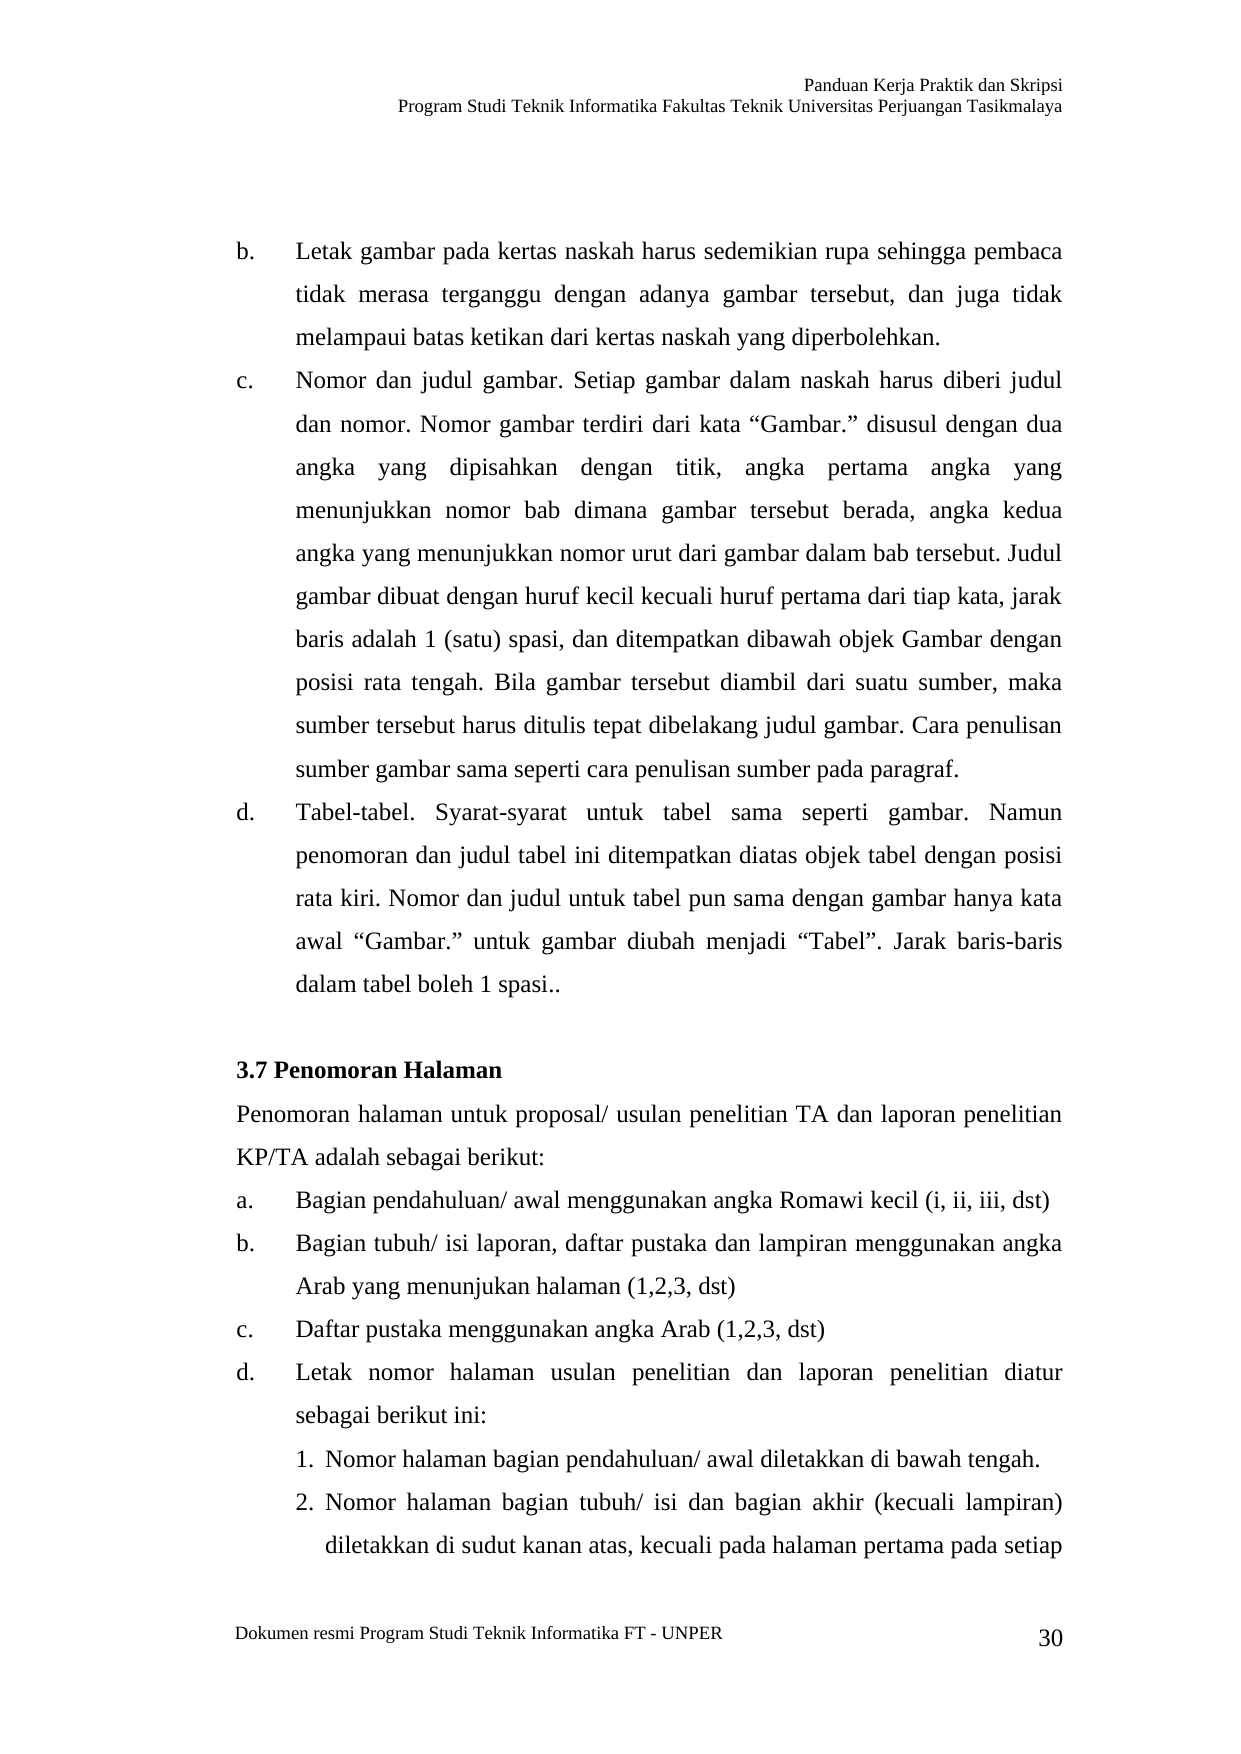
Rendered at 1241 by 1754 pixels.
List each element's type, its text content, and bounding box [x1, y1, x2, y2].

list Bagian tubuh/ isi laporan, daftar pustaka dan lampiran menggunakan angka Arab yang menunjukan halaman (1,2,3, dst) [236, 1228, 1063, 1300]
list Nomor halaman bagian pendahuluan/ awal diletakkan di bawah tengah. [295, 1444, 1063, 1472]
text 3.7 Penomoran Halaman [236, 1056, 1063, 1084]
list Nomor dan judul gambar. Setiap gambar dalam naskah harus diberi judul dan nomor. Nomor gambar terdiri dari kata “Gambar.” disusul dengan dua angka yang dipisahkan dengan titik, angka pertama angka yang menunjukkan nomor bab dimana gambar tersebut berada, angka kedua angka yang menunjukkan nomor urut dari gambar dalam bab tersebut. Judul gambar dibuat dengan huruf kecil kecuali huruf pertama dari tiap kata, jarak baris adalah 1 (satu) spasi, dan ditempatkan dibawah objek Gambar dengan posisi rata tengah. Bila gambar tersebut diambil dari suatu sumber, maka sumber tersebut harus ditulis tepat dibelakang judul gambar. Cara penulisan sumber gambar sama seperti cara penulisan sumber pada paragraf. [236, 366, 1063, 782]
list Bagian pendahuluan/ awal menggunakan angka Romawi kecil (i, ii, iii, dst) [236, 1185, 1063, 1214]
list Letak gambar pada kertas naskah harus sedemikian rupa sehingga pembaca tidak merasa terganggu dengan adanya gambar tersebut, dan juga tidak melampaui batas ketikan dari kertas naskah yang diperbolehkan. [236, 236, 1063, 351]
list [295, 1487, 1063, 1559]
list Letak nomor halaman usulan penelitian dan laporan penelitian diatur sebagai berikut ini: [236, 1357, 1063, 1429]
list Daftar pustaka menggunakan angka Arab (1,2,3, dst) [236, 1314, 1063, 1343]
text Penomoran halaman untuk proposal/ usulan penelitian TA dan laporan penelitian KP/TA adalah sebagai berikut: [236, 1099, 1063, 1171]
list Tabel-tabel. Syarat-syarat untuk tabel sama seperti gambar. Namun penomoran dan judul tabel ini ditempatkan diatas objek tabel dengan posisi rata kiri. Nomor dan judul untuk tabel pun sama dengan gambar hanya kata awal “Gambar.” untuk gambar diubah menjadi “Tabel”. Jarak baris-baris dalam tabel boleh 1 spasi.. [236, 797, 1063, 998]
